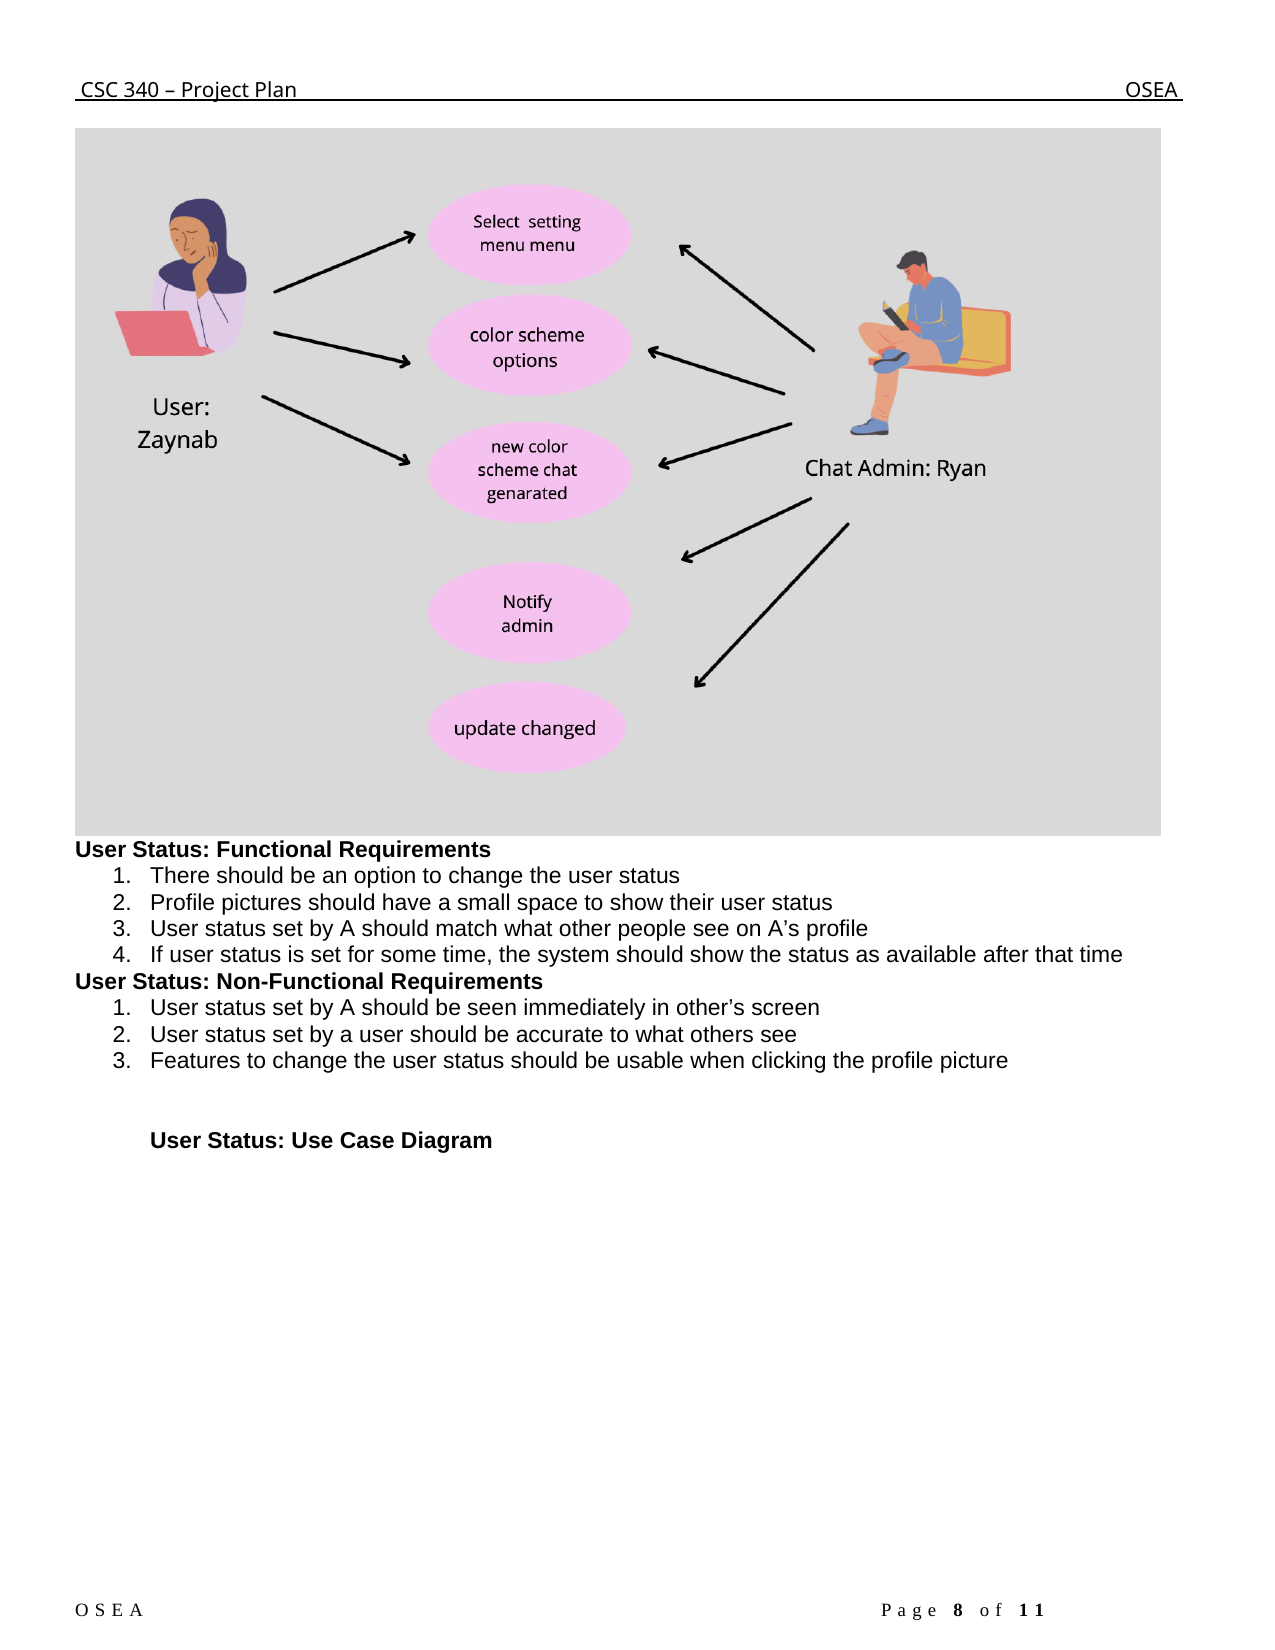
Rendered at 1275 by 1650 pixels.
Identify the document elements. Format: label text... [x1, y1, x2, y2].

list If user status is set for some time, the system should show the status as available after that time [112, 941, 1200, 968]
text User Status: Functional Requirements [75, 836, 1200, 862]
list User status set by A should be seen immediately in other’s screen [112, 994, 1200, 1021]
text User Status: Non-Functional Requirements [75, 968, 1200, 994]
list Features to change the user status should be usable when clicking the profile picture [112, 1047, 1200, 1073]
list Profile pictures should have a small space to show their user status [112, 889, 1200, 915]
list There should be an option to change the user status [112, 862, 1200, 889]
list User status set by a user should be accurate to what others see [112, 1021, 1200, 1047]
text User Status: Use Case Diagram [150, 1127, 1200, 1153]
picture [75, 128, 1161, 836]
list User status set by A should match what other people see on A’s profile [112, 915, 1200, 941]
